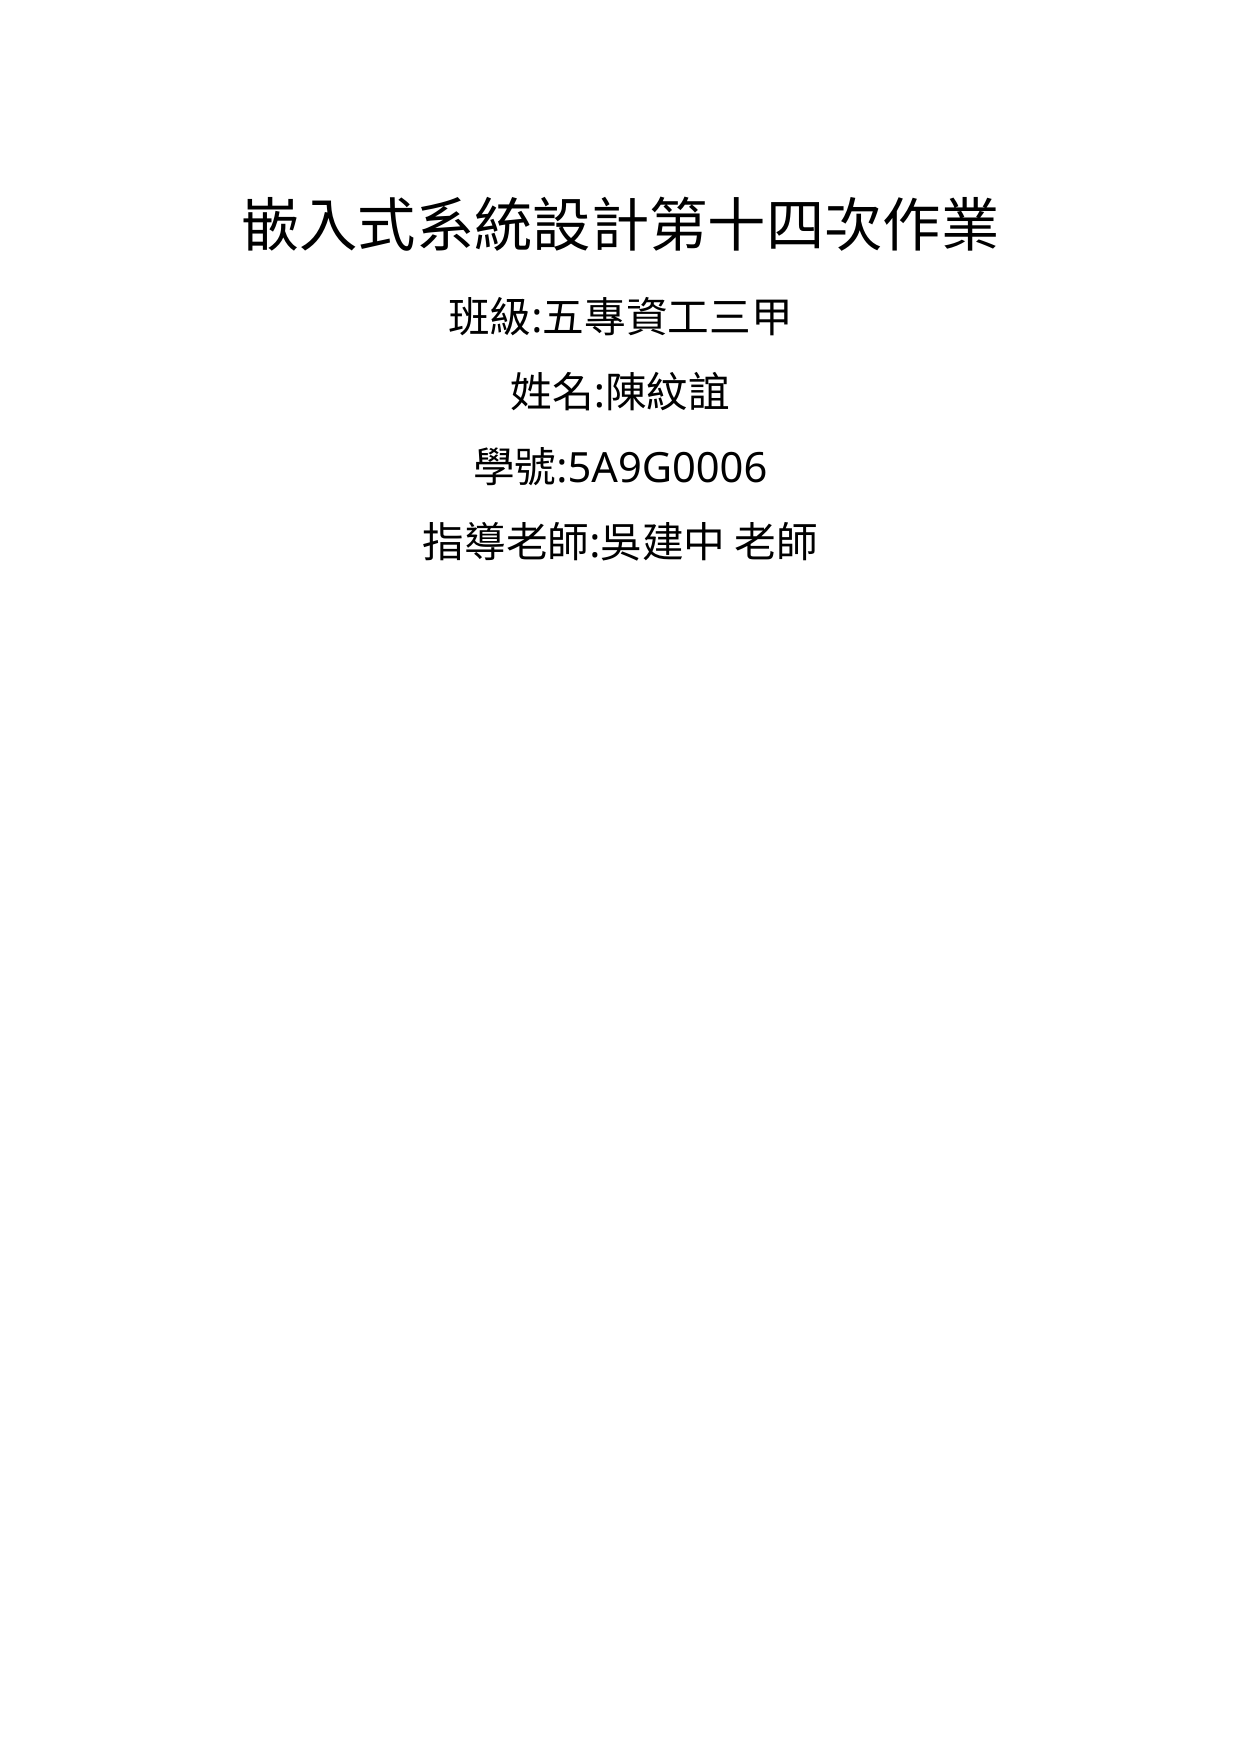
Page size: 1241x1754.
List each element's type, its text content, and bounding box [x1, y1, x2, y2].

text 姓名:陳紋誼 [187, 352, 1053, 427]
text 指導老師:吳建中 老師 [187, 502, 1053, 577]
text 學號:5A9G0006 [187, 427, 1053, 502]
text 嵌入式系統設計第十四次作業 [187, 164, 1053, 277]
text 班級:五專資工三甲 [187, 277, 1053, 352]
